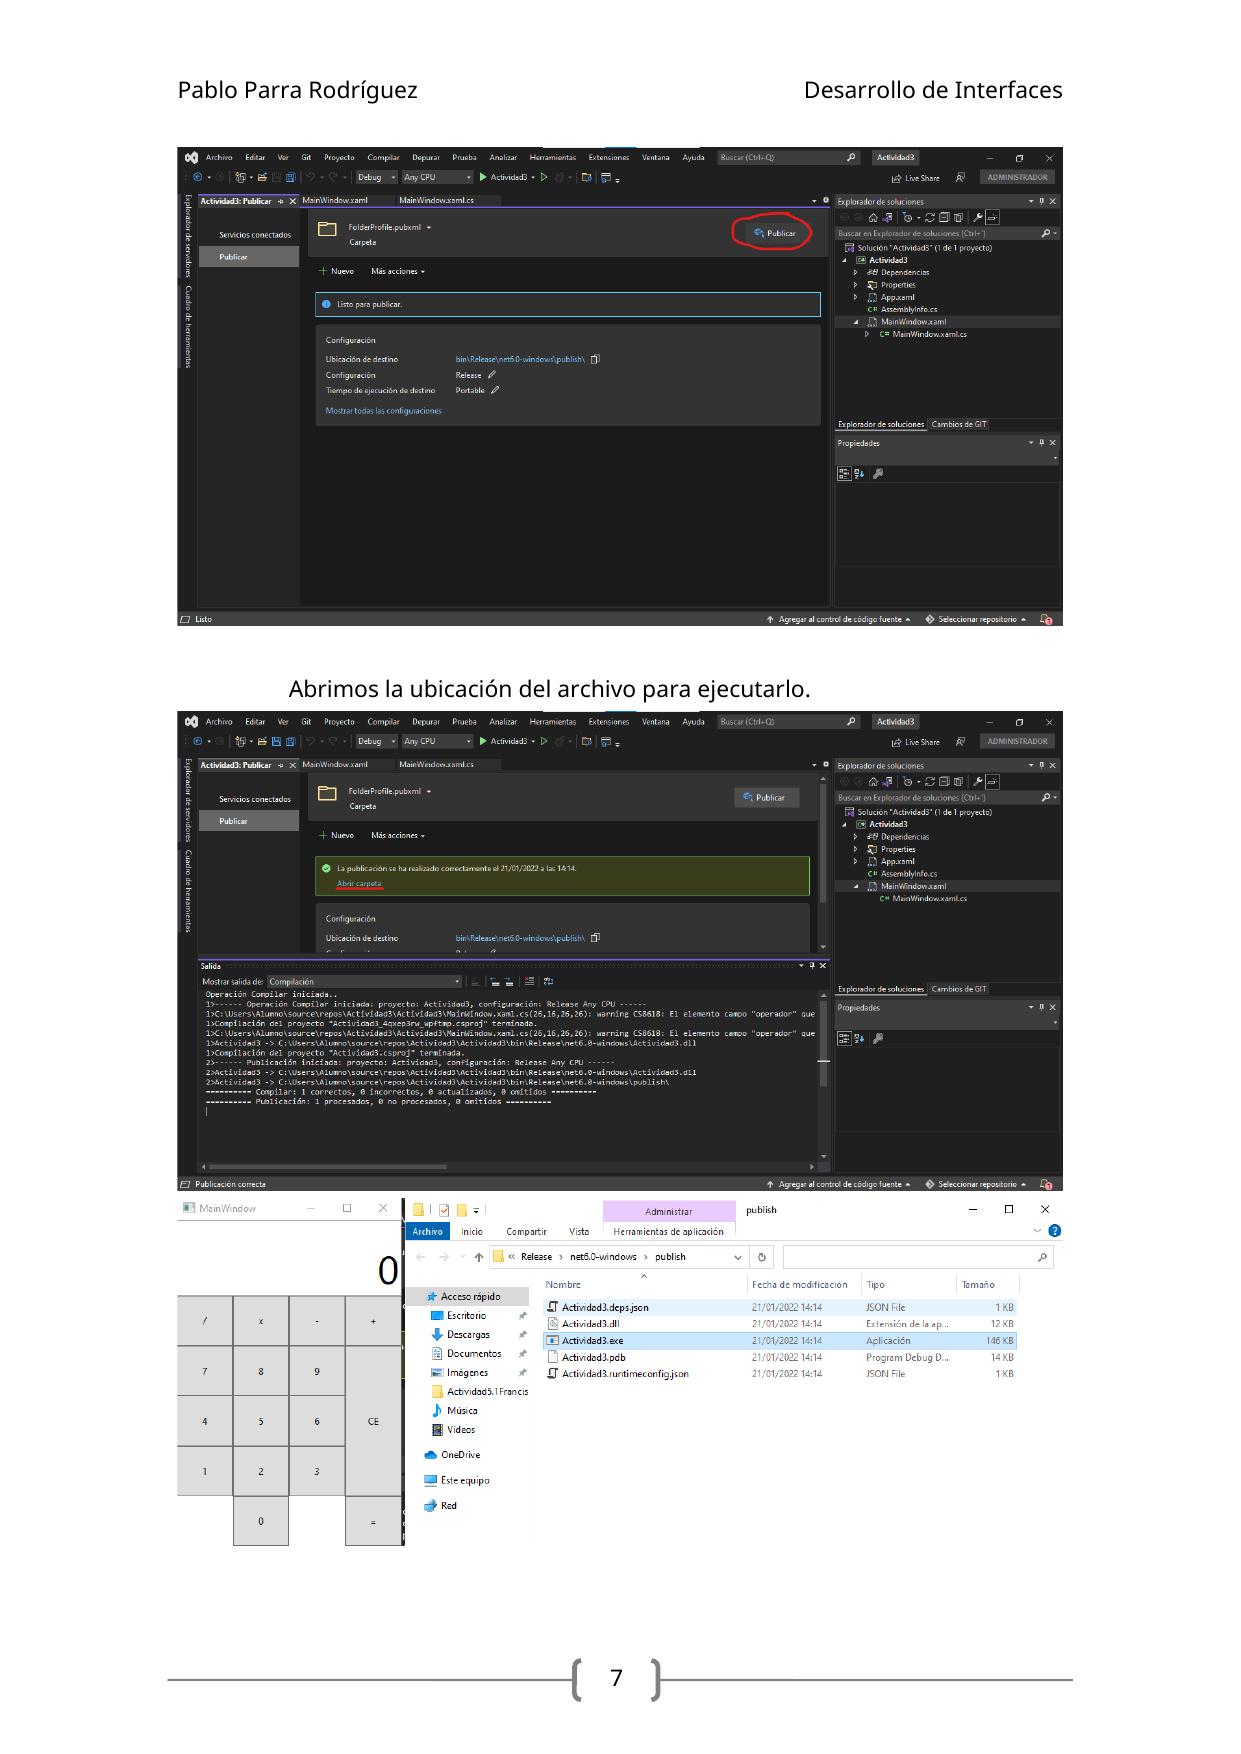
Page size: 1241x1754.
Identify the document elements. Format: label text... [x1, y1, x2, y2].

picture [177, 711, 1063, 1191]
picture [177, 147, 1063, 626]
list Abrimos la ubicación del archivo para ejecutarlo. [288, 673, 1063, 704]
picture [177, 1198, 1063, 1546]
